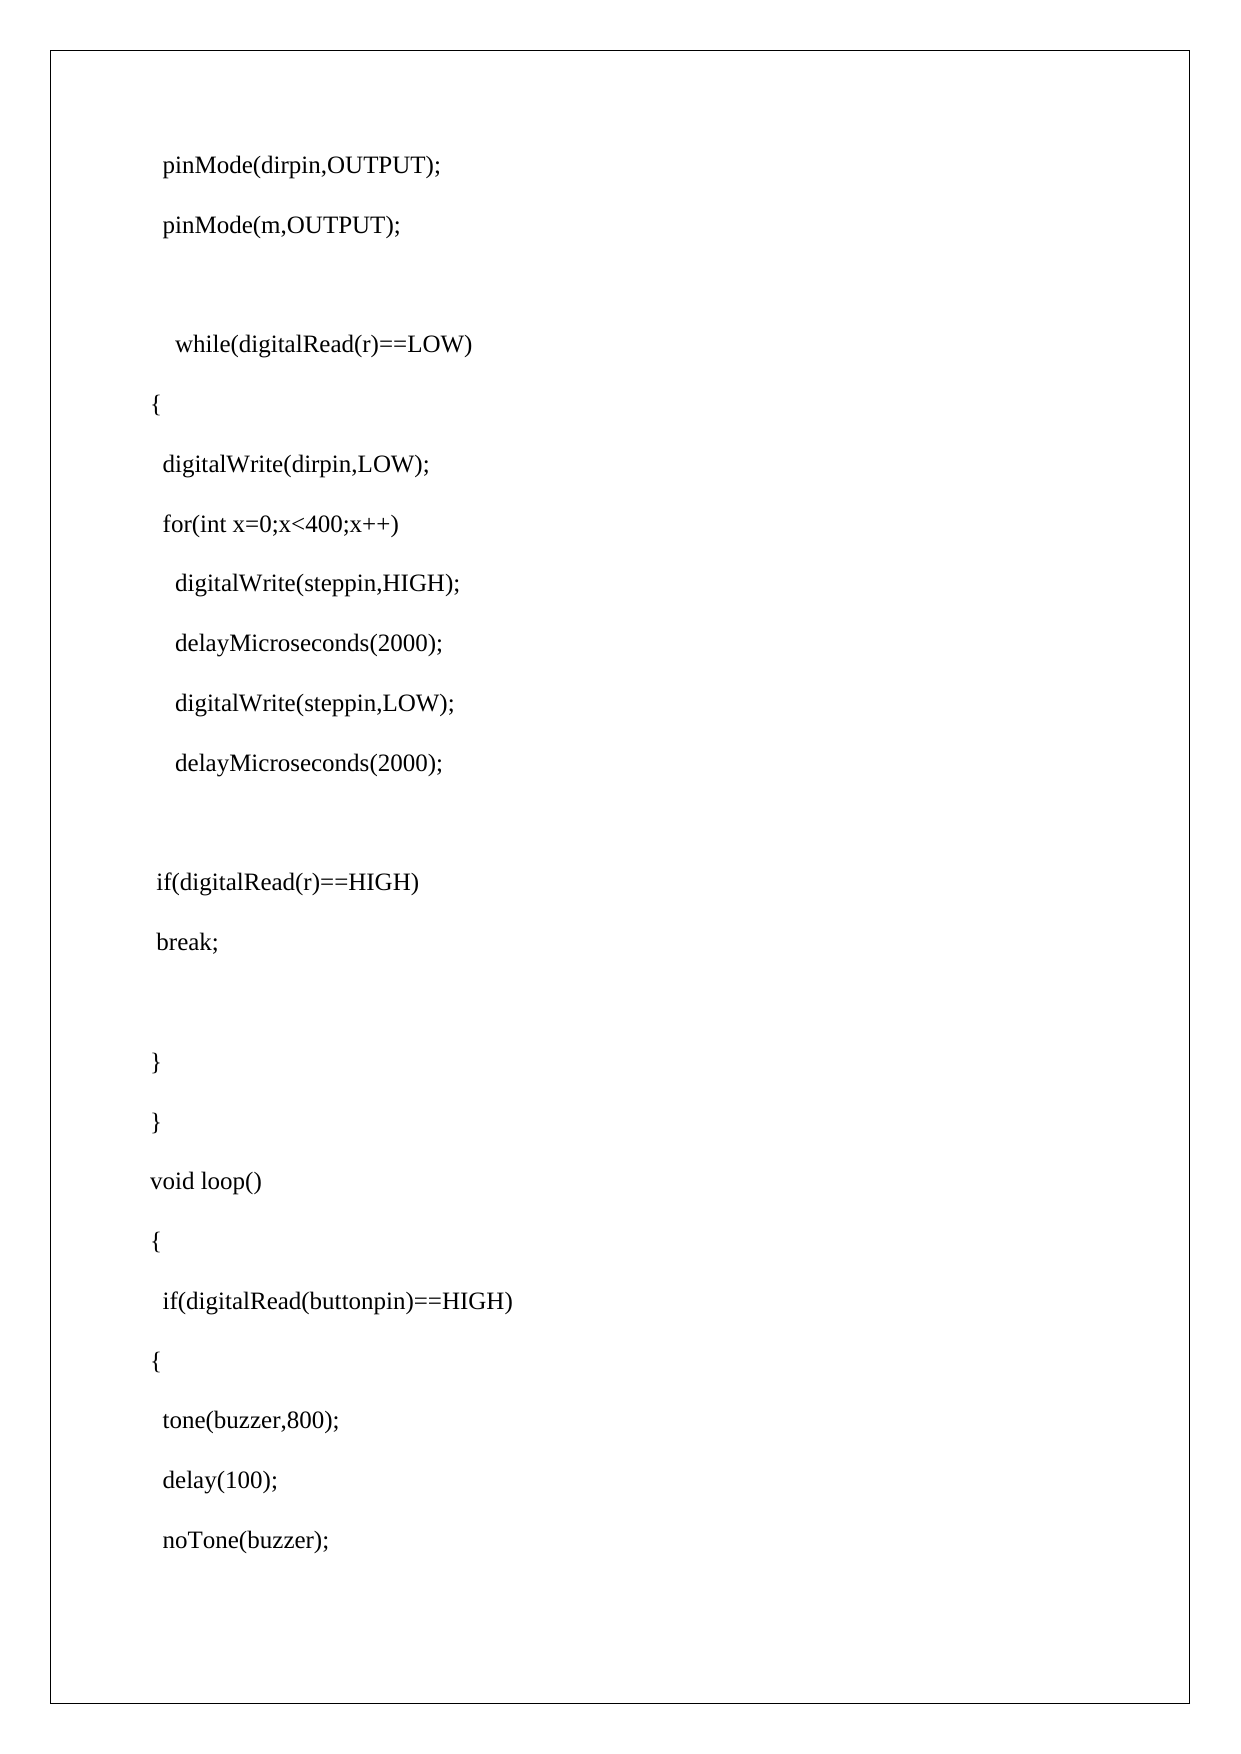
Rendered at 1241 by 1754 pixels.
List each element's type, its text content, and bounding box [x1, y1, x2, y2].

text tone(buzzer,800); [150, 1406, 1090, 1434]
text if(digitalRead(buttonpin)==HIGH) [150, 1286, 1090, 1315]
text void loop() [150, 1166, 1090, 1195]
text } [150, 1107, 1090, 1135]
text pinMode(dirpin,OUTPUT); [150, 150, 1090, 179]
text if(digitalRead(r)==HIGH) [150, 867, 1090, 896]
text pinMode(m,OUTPUT); [150, 210, 1090, 238]
text { [150, 1226, 1090, 1255]
text digitalWrite(steppin,HIGH); [150, 568, 1090, 597]
text noTone(buzzer); [150, 1525, 1090, 1554]
text { [150, 1346, 1090, 1374]
text for(int x=0;x<400;x++) [150, 509, 1090, 537]
text } [150, 1047, 1090, 1076]
text delay(100); [150, 1465, 1090, 1494]
text break; [150, 927, 1090, 956]
text delayMicroseconds(2000); [150, 628, 1090, 657]
text digitalWrite(steppin,LOW); [150, 688, 1090, 717]
text delayMicroseconds(2000); [150, 748, 1090, 777]
text while(digitalRead(r)==LOW) [150, 329, 1090, 358]
text { [150, 389, 1090, 418]
text digitalWrite(dirpin,LOW); [150, 449, 1090, 478]
